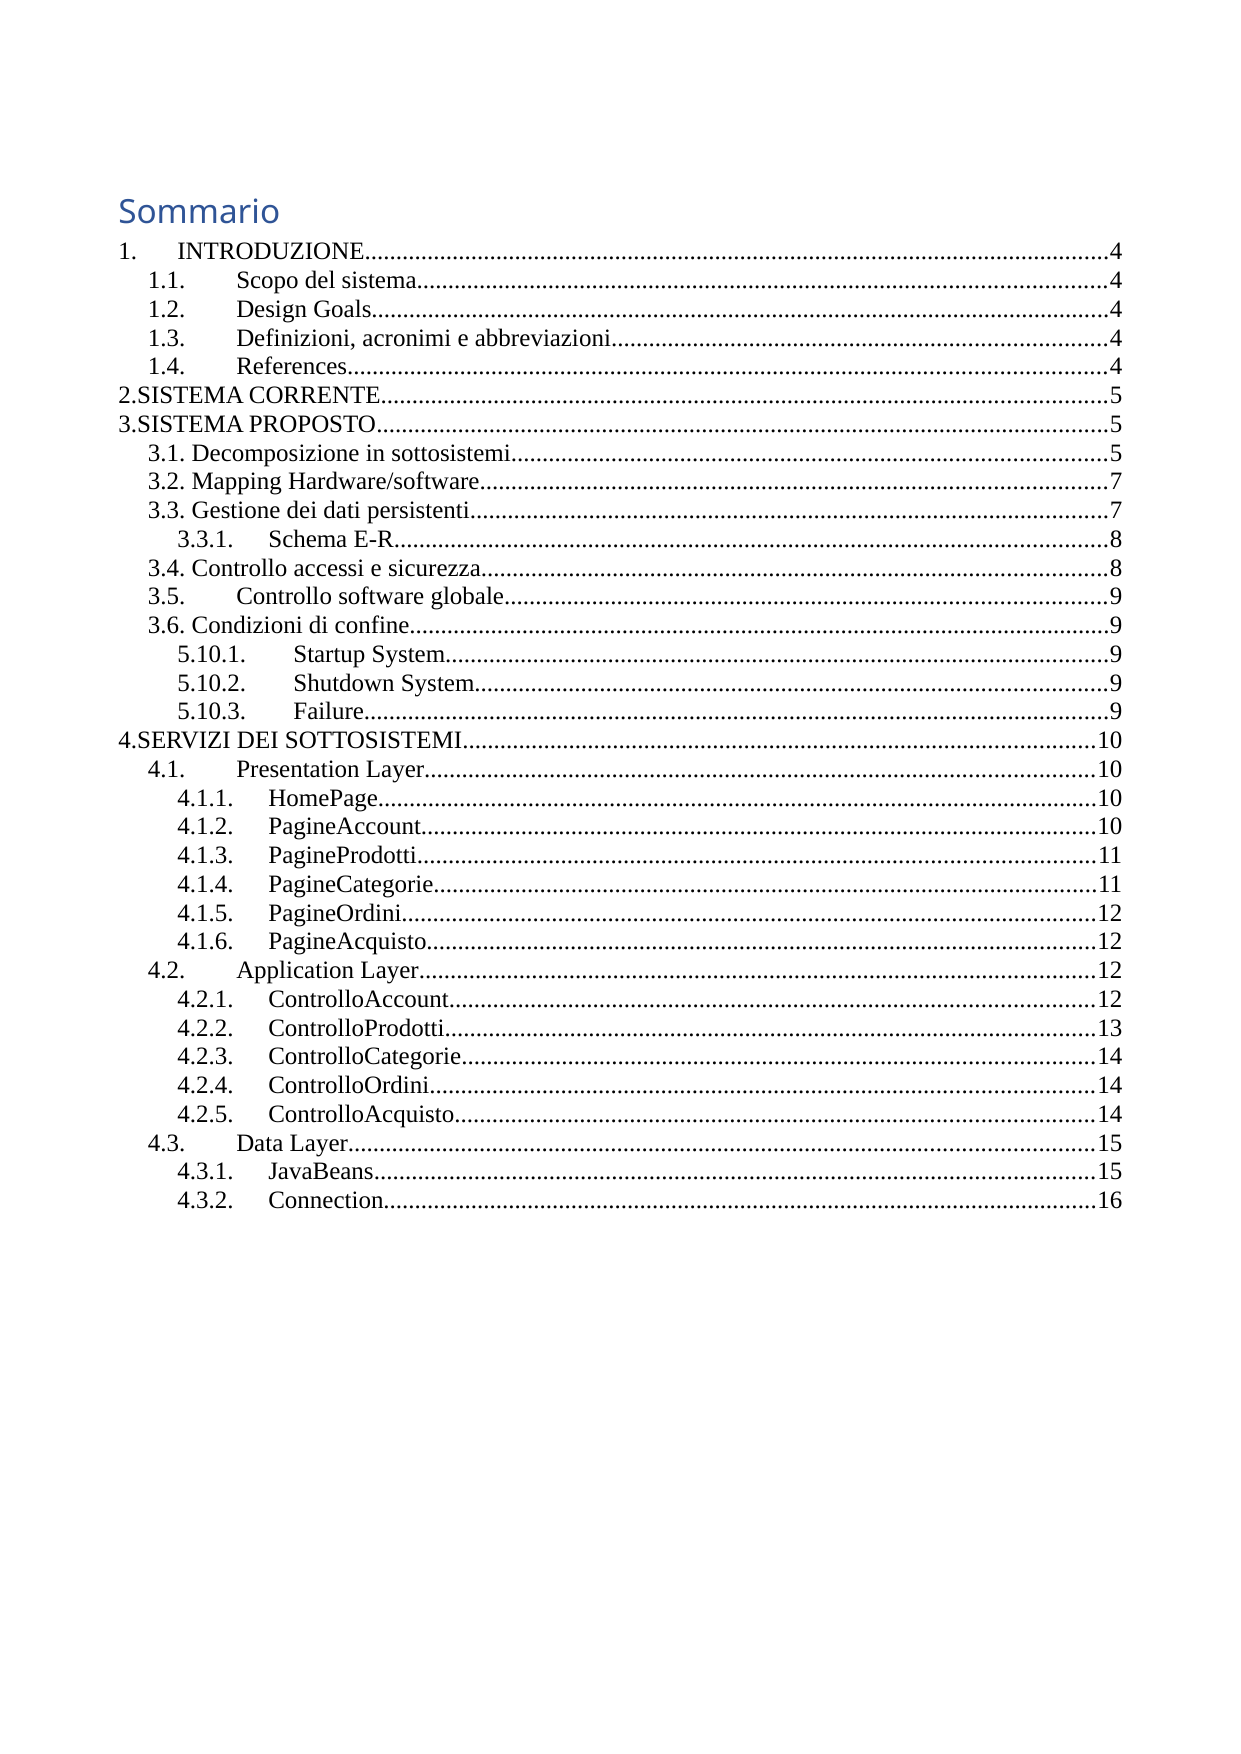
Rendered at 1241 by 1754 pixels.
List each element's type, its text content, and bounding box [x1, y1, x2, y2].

subtitle Sommario [118, 187, 1122, 233]
text 4.1. Presentation Layer 10 [148, 754, 1122, 783]
text 3.6. Condizioni di confine 9 [148, 610, 1122, 639]
text 1.4. References 4 [148, 351, 1122, 380]
text 4.SERVIZI DEI SOTTOSISTEMI 10 [118, 725, 1122, 754]
text 3.5. Controllo software globale 9 [148, 581, 1122, 610]
text 3.1. Decomposizione in sottosistemi 5 [148, 438, 1122, 466]
text 1.1. Scopo del sistema 4 [148, 265, 1122, 294]
text 2.SISTEMA CORRENTE 5 [118, 380, 1122, 409]
text 3.2. Mapping Hardware/software 7 [148, 466, 1122, 495]
text 3.3.1. Schema E-R 8 [177, 524, 1122, 553]
text 4.2.3. ControlloCategorie 14 [177, 1041, 1122, 1070]
text 3.4. Controllo accessi e sicurezza 8 [148, 553, 1122, 581]
text 4.3.1. JavaBeans 15 [177, 1156, 1122, 1185]
text 4.2.2. ControlloProdotti 13 [177, 1013, 1122, 1041]
text 4.2.1. ControlloAccount 12 [177, 984, 1122, 1013]
text 4.2.5. ControlloAcquisto 14 [177, 1099, 1122, 1128]
text 1. INTRODUZIONE 4 [118, 236, 1122, 265]
text 4.2. Application Layer 12 [148, 955, 1122, 984]
text 3.3. Gestione dei dati persistenti 7 [148, 495, 1122, 524]
text 4.1.5. PagineOrdini 12 [177, 898, 1122, 926]
text 4.1.6. PagineAcquisto 12 [177, 926, 1122, 955]
text 4.2.4. ControlloOrdini 14 [177, 1070, 1122, 1099]
text 4.3.2. Connection 16 [177, 1185, 1122, 1214]
text 3.SISTEMA PROPOSTO 5 [118, 409, 1122, 438]
text 5.10.2. Shutdown System 9 [177, 668, 1122, 696]
text 1.2. Design Goals 4 [148, 294, 1122, 323]
text 4.3. Data Layer 15 [148, 1128, 1122, 1156]
text 4.1.4. PagineCategorie 11 [177, 869, 1122, 898]
text 5.10.3. Failure 9 [177, 696, 1122, 725]
text 4.1.1. HomePage 10 [177, 783, 1122, 811]
text 5.10.1. Startup System 9 [177, 639, 1122, 668]
text 4.1.3. PagineProdotti 11 [177, 840, 1122, 869]
text 1.3. Definizioni, acronimi e abbreviazioni 4 [148, 323, 1122, 351]
text 4.1.2. PagineAccount 10 [177, 811, 1122, 840]
